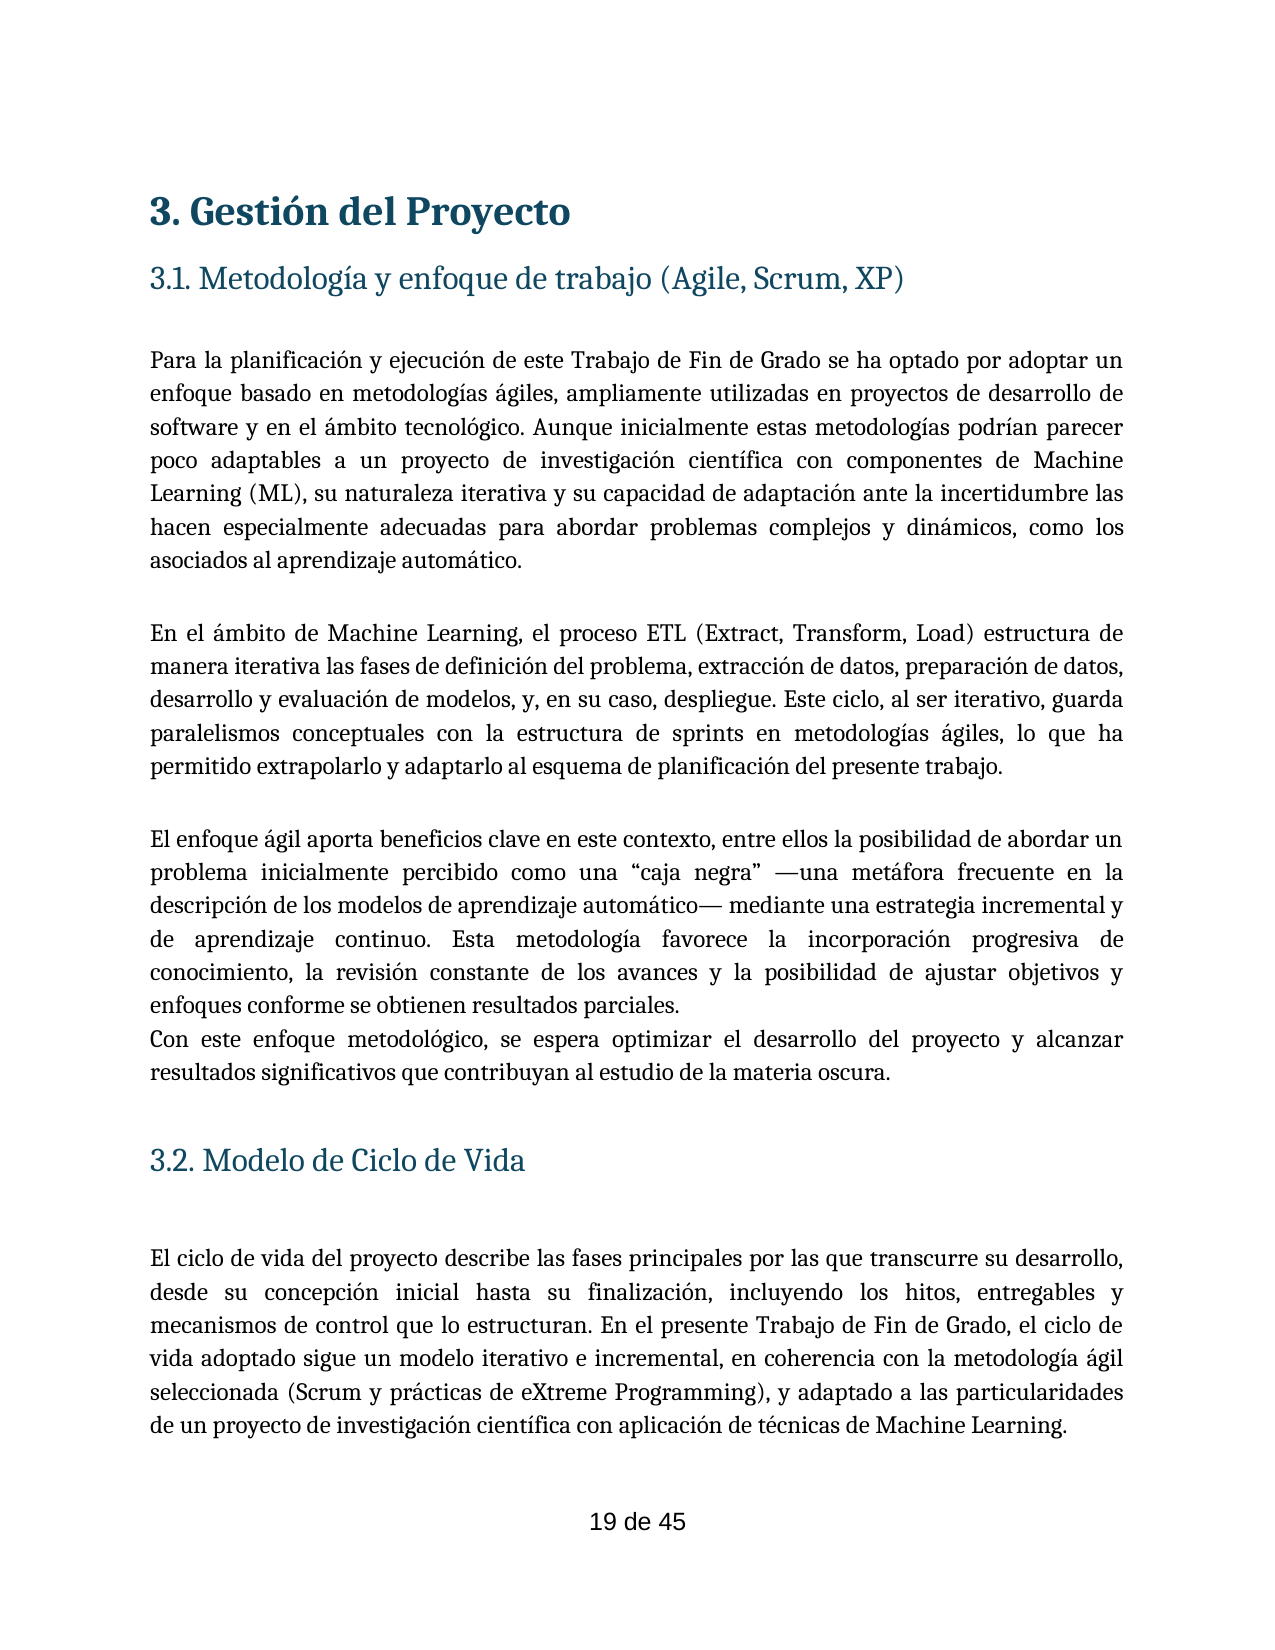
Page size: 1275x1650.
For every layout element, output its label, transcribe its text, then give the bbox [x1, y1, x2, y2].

text Con este enfoque metodológico, se espera optimizar el desarrollo del proyecto y alcanzar resultados significativos que contribuyan al estudio de la materia oscura. [150, 1025, 1125, 1087]
text En el ámbito de Machine Learning, el proceso ETL (Extract, Transform, Load) estructura de manera iterativa las fases de definición del problema, extracción de datos, preparación de datos, desarrollo y evaluación de modelos, y, en su caso, despliegue. Este ciclo, al ser iterativo, guarda paralelismos conceptuales con la estructura de sprints en metodologías ágiles, lo que ha permitido extrapolarlo y adaptarlo al esquema de planificación del presente trabajo. [150, 618, 1125, 781]
text Para la planificación y ejecución de este Trabajo de Fin de Grado se ha optado por adoptar un enfoque basado en metodologías ágiles, ampliamente utilizadas en proyectos de desarrollo de software y en el ámbito tecnológico. Aunque inicialmente estas metodologías podrían parecer poco adaptables a un proyecto de investigación científica con componentes de Machine Learning (ML), su naturaleza iterativa y su capacidad de adaptación ante la incertidumbre las hacen especialmente adecuadas para abordar problemas complejos y dinámicos, como los asociados al aprendizaje automático. [150, 346, 1125, 574]
text El enfoque ágil aporta beneficios clave en este contexto, entre ellos la posibilidad de abordar un problema inicialmente percibido como una “caja negra” —una metáfora frecuente en la descripción de los modelos de aprendizaje automático— mediante una estrategia incremental y de aprendizaje continuo. Esta metodología favorece la incorporación progresiva de conocimiento, la revisión constante de los avances y la posibilidad de ajustar objetivos y enfoques conforme se obtienen resultados parciales. [150, 825, 1125, 1020]
subtitle 3.2. Modelo de Ciclo de Vida [150, 1141, 1125, 1180]
subtitle 3. Gestión del Proyecto [150, 187, 1125, 235]
subtitle 3.1. Metodología y enfoque de trabajo (Agile, Scrum, XP) [150, 260, 1125, 298]
text El ciclo de vida del proyecto describe las fases principales por las que transcurre su desarrollo, desde su concepción inicial hasta su finalización, incluyendo los hitos, entregables y mecanismos de control que lo estructuran. En el presente Trabajo de Fin de Grado, el ciclo de vida adoptado sigue un modelo iterativo e incremental, en coherencia con la metodología ágil seleccionada (Scrum y prácticas de eXtreme Programming), y adaptado a las particularidades de un proyecto de investigación científica con aplicación de técnicas de Machine Learning. [150, 1244, 1125, 1439]
